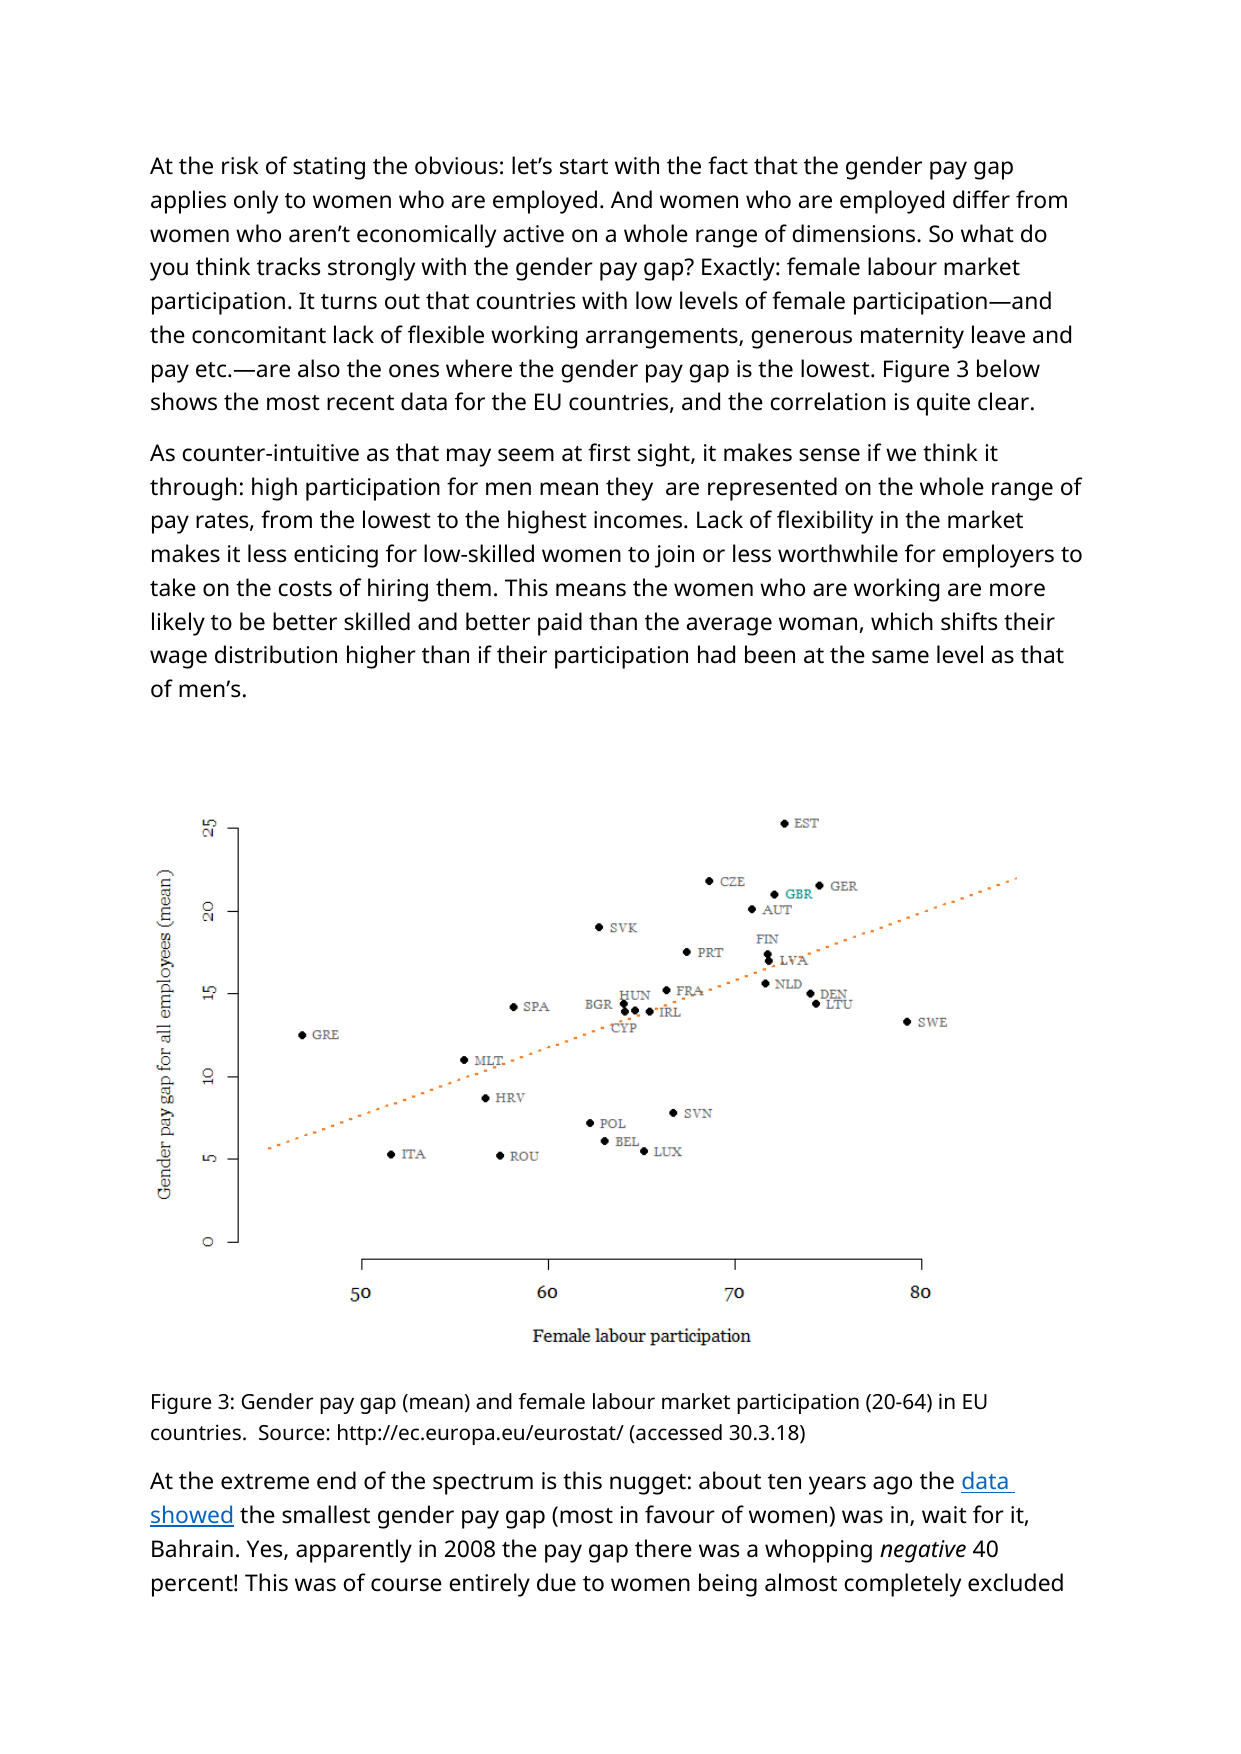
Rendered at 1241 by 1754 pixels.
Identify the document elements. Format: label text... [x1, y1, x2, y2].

picture [150, 723, 1091, 1369]
text At the risk of stating the obvious: let’s start with the fact that the gender pay gap applies only to women who are employed. And women who are employed differ from women who aren’t economically active on a whole range of dimensions. So what do you think tracks strongly with the gender pay gap? Exactly: female labour market participation. It turns out that countries with low levels of female participation—and the concomitant lack of flexible working arrangements, generous maternity leave and pay etc.—are also the ones where the gender pay gap is the lowest. Figure 3 below shows the most recent data for the EU countries, and the correlation is quite clear. [150, 150, 1090, 417]
text As counter-intuitive as that may seem at first sight, it makes sense if we think it through: high participation for men mean they are represented on the whole range of pay rates, from the lowest to the highest incomes. Lack of flexibility in the market makes it less enticing for low-skilled women to join or less worthwhile for employers to take on the costs of hiring them. This means the women who are working are more likely to be better skilled and better paid than the average woman, which shifts their wage distribution higher than if their participation had been at the same level as that of men’s. [150, 437, 1090, 704]
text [150, 1465, 1090, 1598]
text Figure 3: Gender pay gap (mean) and female labour market participation (20-64) in EU countries. Source: http://ec.europa.eu/eurostat/ (accessed 30.3.18) [150, 1387, 1090, 1446]
